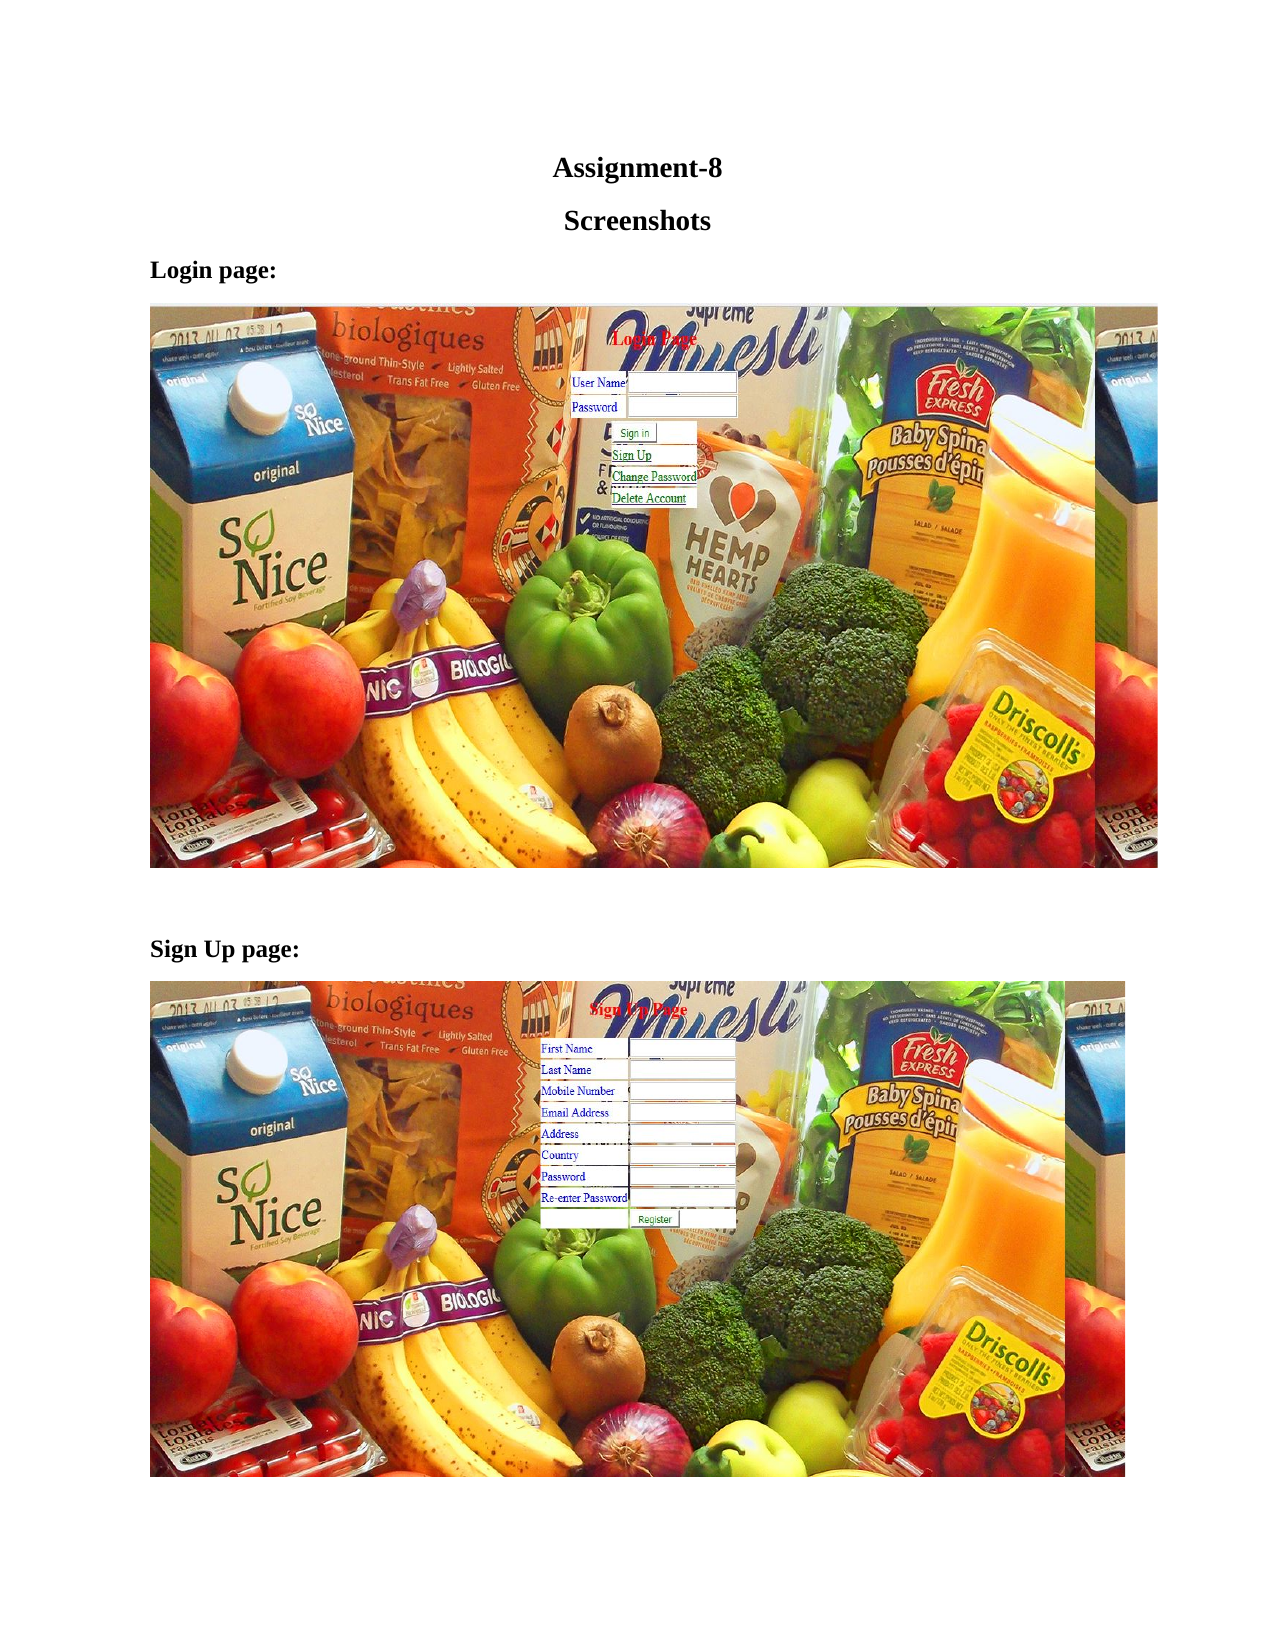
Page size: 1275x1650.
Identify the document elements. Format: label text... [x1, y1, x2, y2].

text Login page: [150, 256, 1125, 284]
text Sign Up page: [150, 934, 1125, 963]
text Screenshots [150, 203, 1125, 236]
picture [150, 981, 1125, 1477]
text Assignment-8 [150, 150, 1125, 183]
picture [150, 303, 1158, 868]
